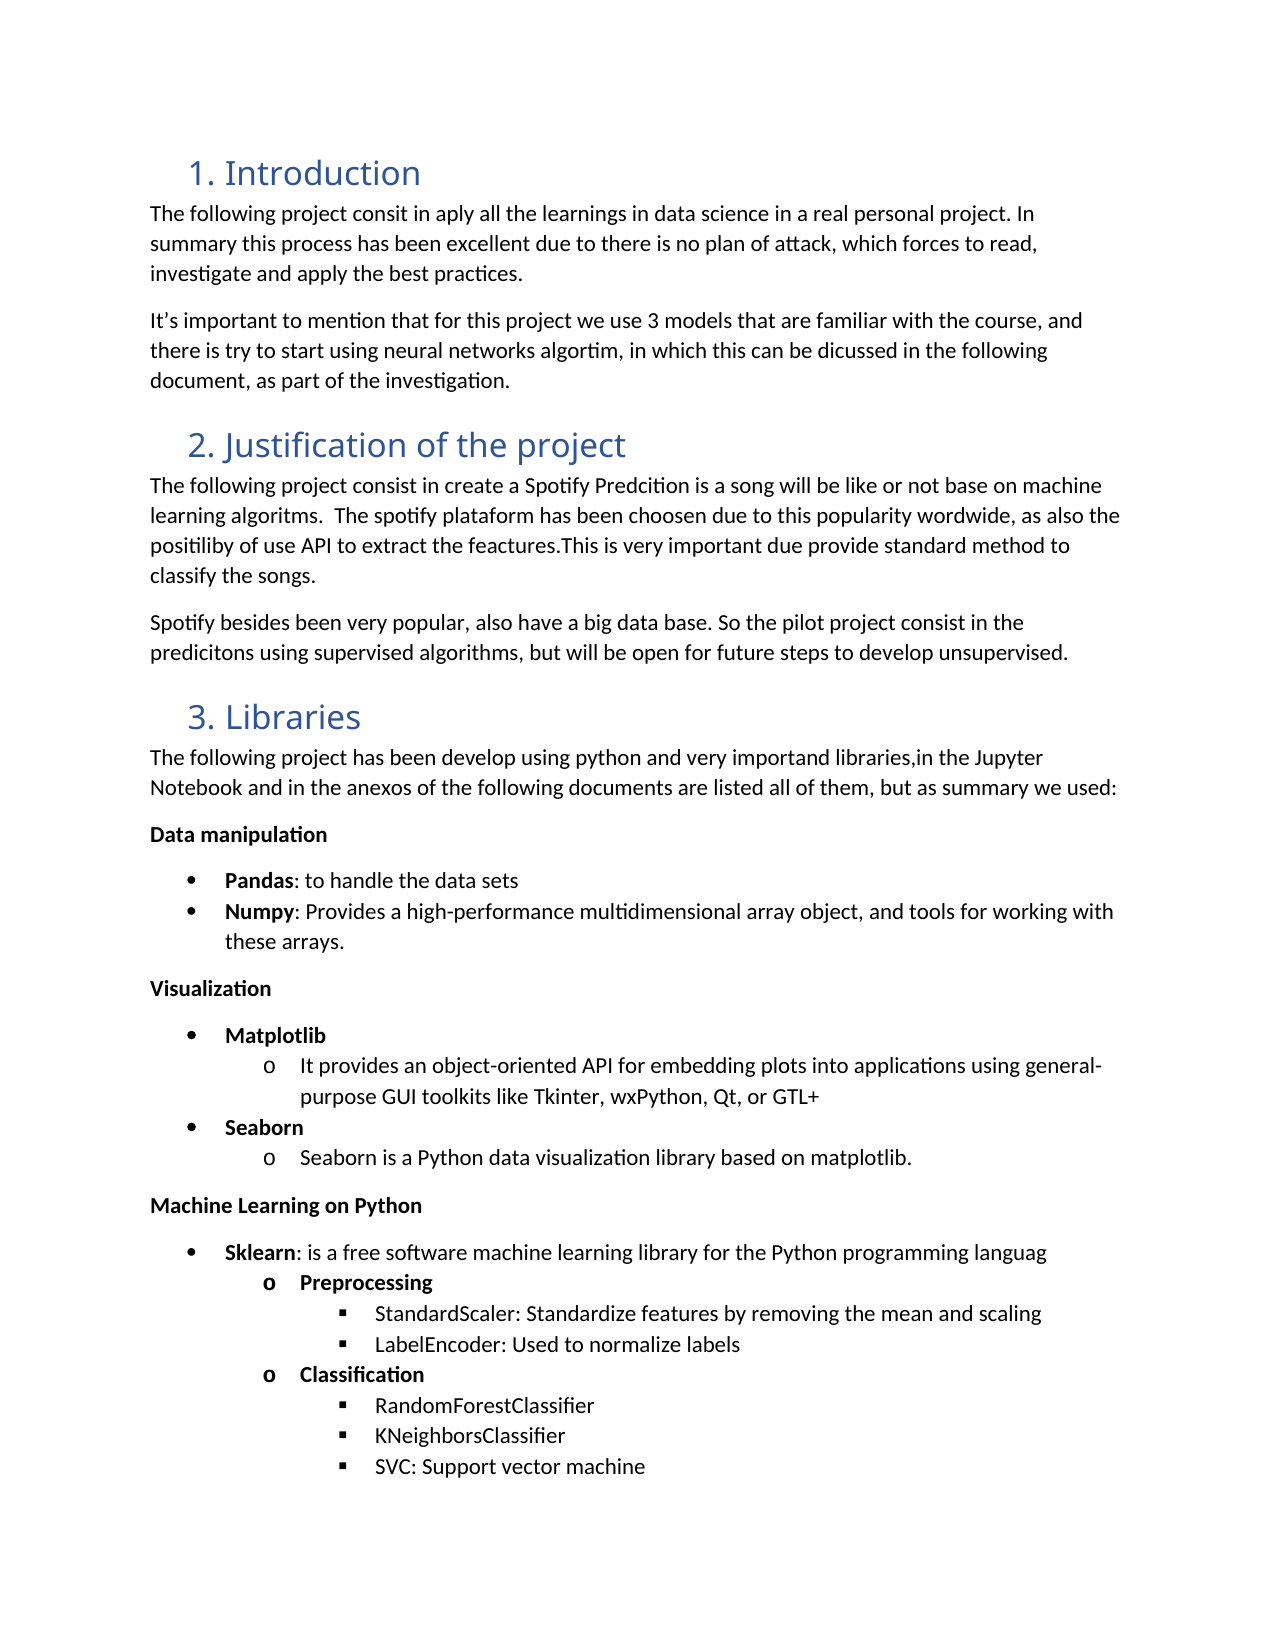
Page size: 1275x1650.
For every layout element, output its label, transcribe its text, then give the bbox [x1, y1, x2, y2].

list Matplotlib [187, 1021, 1125, 1049]
list KNeighborsClassifier [337, 1422, 1125, 1449]
list It provides an object-oriented API for embedding plots into applications using general-purpose GUI toolkits like Tkinter, wxPython, Qt, or GTL+ [262, 1051, 1125, 1110]
text Data manipulation [150, 820, 1125, 848]
list Preprocessing [262, 1268, 1125, 1297]
text The following project has been develop using python and very importand libraries,in the Jupyter Notebook and in the anexos of the following documents are listed all of them, but as summary we used: [150, 743, 1125, 801]
list StandardScaler: Standardize features by removing the mean and scaling [337, 1299, 1125, 1327]
text Machine Learning on Python [150, 1191, 1125, 1219]
list Pandas: to handle the data sets [187, 867, 1125, 895]
list Seaborn is a Python data visualization library based on matplotlib. [262, 1143, 1125, 1172]
text The following project consist in create a Spotify Predcition is a song will be like or not base on machine learning algoritms. The spotify plataform has been choosen due to this popularity wordwide, as also the positiliby of use API to extract the feactures.This is very important due provide standard method to classify the songs. [150, 471, 1125, 589]
subtitle Introduction [187, 150, 1125, 195]
text Spotify besides been very popular, also have a big data base. So the pilot project consist in the predicitons using supervised algorithms, but will be open for future steps to develop unsupervised. [150, 608, 1125, 667]
list Numpy: Provides a high-performance multidimensional array object, and tools for working with these arrays. [187, 897, 1125, 955]
subtitle Justification of the project [187, 422, 1125, 467]
list Sklearn: is a free software machine learning library for the Python programming languag [187, 1238, 1125, 1266]
text Visualization [150, 974, 1125, 1002]
subtitle Libraries [187, 694, 1125, 739]
list SVC: Support vector machine [337, 1452, 1125, 1480]
list LabelEncoder: Used to normalize labels [337, 1330, 1125, 1358]
list Seaborn [187, 1113, 1125, 1141]
list RandomForestClassifier [337, 1391, 1125, 1419]
text The following project consit in aply all the learnings in data science in a real personal project. In summary this process has been excellent due to there is no plan of attack, which forces to read, investigate and apply the best practices. [150, 199, 1125, 287]
text It’s important to mention that for this project we use 3 models that are familiar with the course, and there is try to start using neural networks algortim, in which this can be dicussed in the following document, as part of the investigation. [150, 306, 1125, 395]
list Classification [262, 1360, 1125, 1389]
